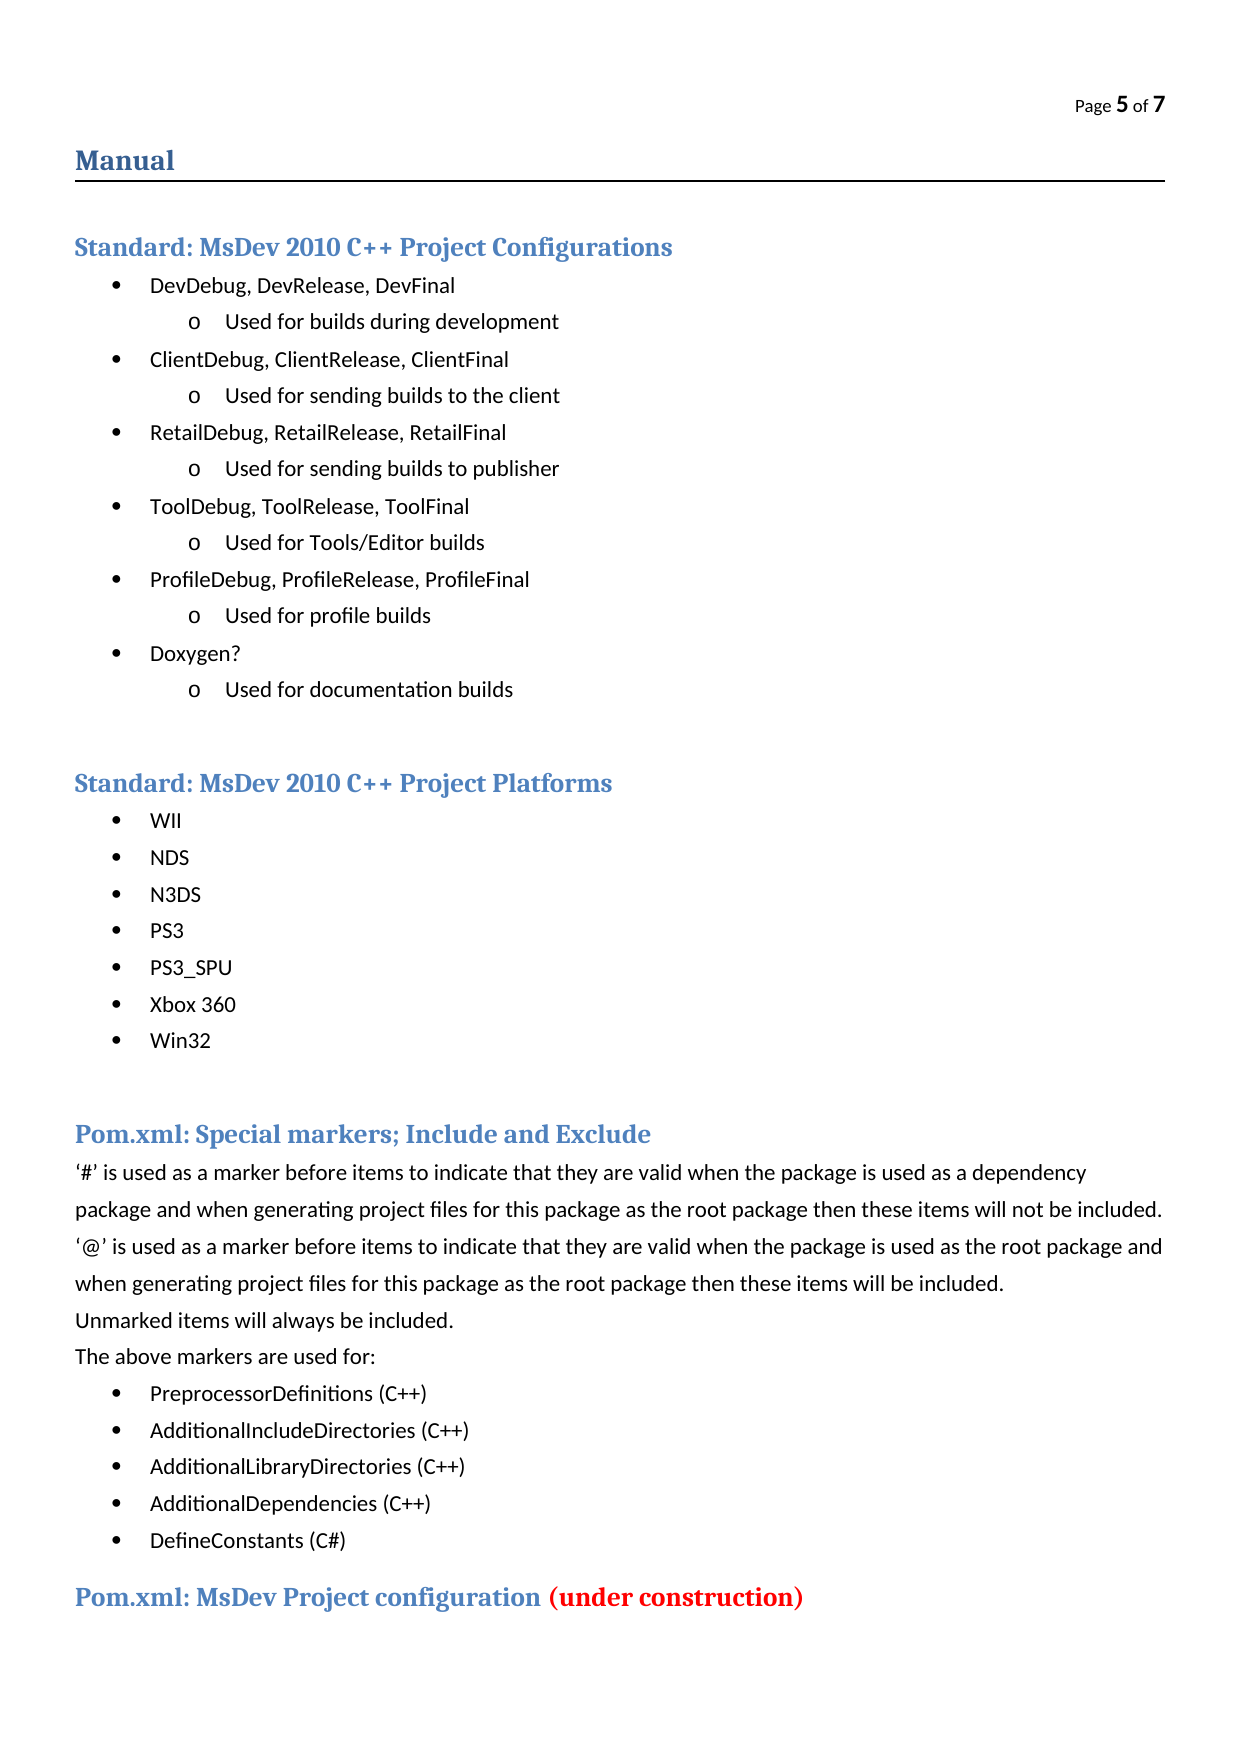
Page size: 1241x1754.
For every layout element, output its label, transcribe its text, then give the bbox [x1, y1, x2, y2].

list PS3 [112, 914, 1165, 947]
list Used for profile builds [187, 600, 1165, 632]
list Win32 [112, 1024, 1165, 1057]
list AdditionalDependencies (C++) [112, 1487, 1165, 1519]
subtitle Standard: MsDev 2010 C++ Project Configurations [75, 232, 1165, 264]
list Used for builds during development [187, 306, 1165, 338]
list PreprocessorDefinitions (C++) [112, 1377, 1165, 1409]
list Used for Tools/Editor builds [187, 526, 1165, 559]
list WII [112, 804, 1165, 837]
list NDS [112, 841, 1165, 874]
list N3DS [112, 878, 1165, 910]
list RetailDebug, RetailRelease, RetailFinal [112, 416, 1165, 448]
text Unmarked items will always be included. [75, 1304, 1165, 1336]
list DevDebug, DevRelease, DevFinal [112, 269, 1165, 301]
subtitle Pom.xml: MsDev Project configuration (under construction) [75, 1581, 1165, 1614]
list ClientDebug, ClientRelease, ClientFinal [112, 342, 1165, 375]
list DefineConstants (C#) [112, 1524, 1165, 1556]
list PS3_SPU [112, 951, 1165, 984]
list AdditionalLibraryDirectories (C++) [112, 1450, 1165, 1483]
list Xbox 360 [112, 988, 1165, 1020]
list Used for documentation builds [187, 673, 1165, 706]
list Used for sending builds to publisher [187, 453, 1165, 485]
list AdditionalIncludeDirectories (C++) [112, 1414, 1165, 1446]
subtitle Standard: MsDev 2010 C++ Project Platforms [75, 767, 1165, 800]
list ProfileDebug, ProfileRelease, ProfileFinal [112, 563, 1165, 596]
list ToolDebug, ToolRelease, ToolFinal [112, 489, 1165, 522]
list Used for sending builds to the client [187, 379, 1165, 412]
text ‘@’ is used as a marker before items to indicate that they are valid when the package is used as the root package and when generating project files for this package as the root package then these items will be included. [75, 1230, 1165, 1299]
text ‘#’ is used as a marker before items to indicate that they are valid when the package is used as a dependency package and when generating project files for this package as the root package then these items will not be included. [75, 1156, 1165, 1226]
text The above markers are used for: [75, 1340, 1165, 1373]
list Doxygen? [112, 637, 1165, 669]
subtitle Pom.xml: Special markers; Include and Exclude [75, 1119, 1165, 1151]
